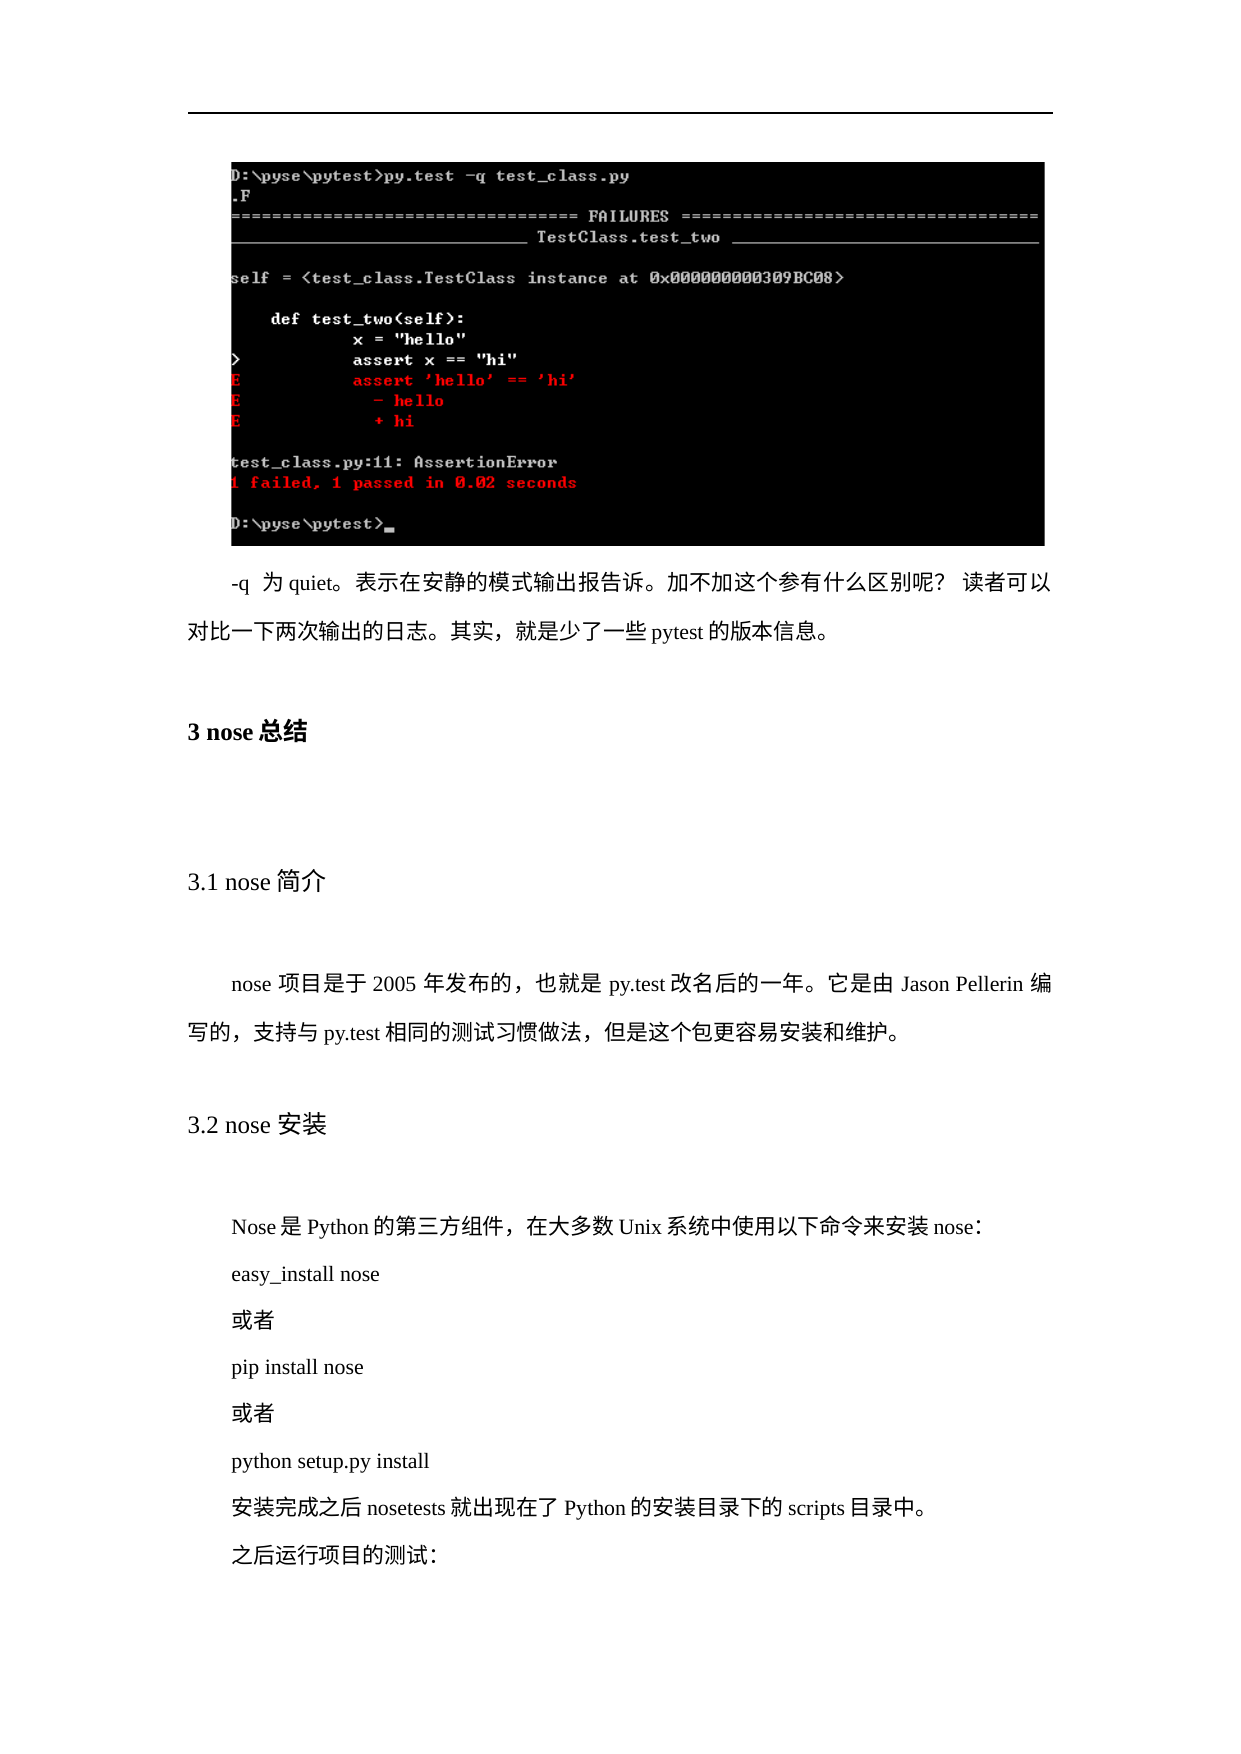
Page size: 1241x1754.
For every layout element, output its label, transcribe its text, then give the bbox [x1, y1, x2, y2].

picture [231, 162, 1045, 546]
subtitle 3.2 nose 安装 [187, 1090, 1053, 1155]
text 安装完成之后nosetests就出现在了Python的安装目录下的scripts目录中。 [187, 1489, 1053, 1522]
text -q 为quiet。表示在安静的模式输出报告诉。加不加这个参有什么区别呢？ 读者可以对比一下两次输出的日志。其实，就是少了一些pytest的版本信息。 [187, 564, 1053, 646]
text 或者 [187, 1302, 1053, 1335]
text nose 项目是于2005 年发布的，也就是 py.test改名后的一年。它是由 Jason Pellerin 编写的，支持与 py.test 相同的测试习惯做法，但是这个包更容易安装和维护。 [187, 966, 1053, 1047]
subtitle 3.1 nose简介 [187, 847, 1053, 912]
text pip install nose [187, 1351, 1053, 1383]
text Nose是Python的第三方组件，在大多数Unix系统中使用以下命令来安装nose： [187, 1209, 1053, 1241]
text 之后运行项目的测试： [187, 1537, 1053, 1570]
text 或者 [187, 1396, 1053, 1428]
text python setup.py install [187, 1444, 1053, 1476]
text easy_install nose [187, 1257, 1053, 1289]
subtitle 3 nose总结 [187, 697, 1053, 762]
